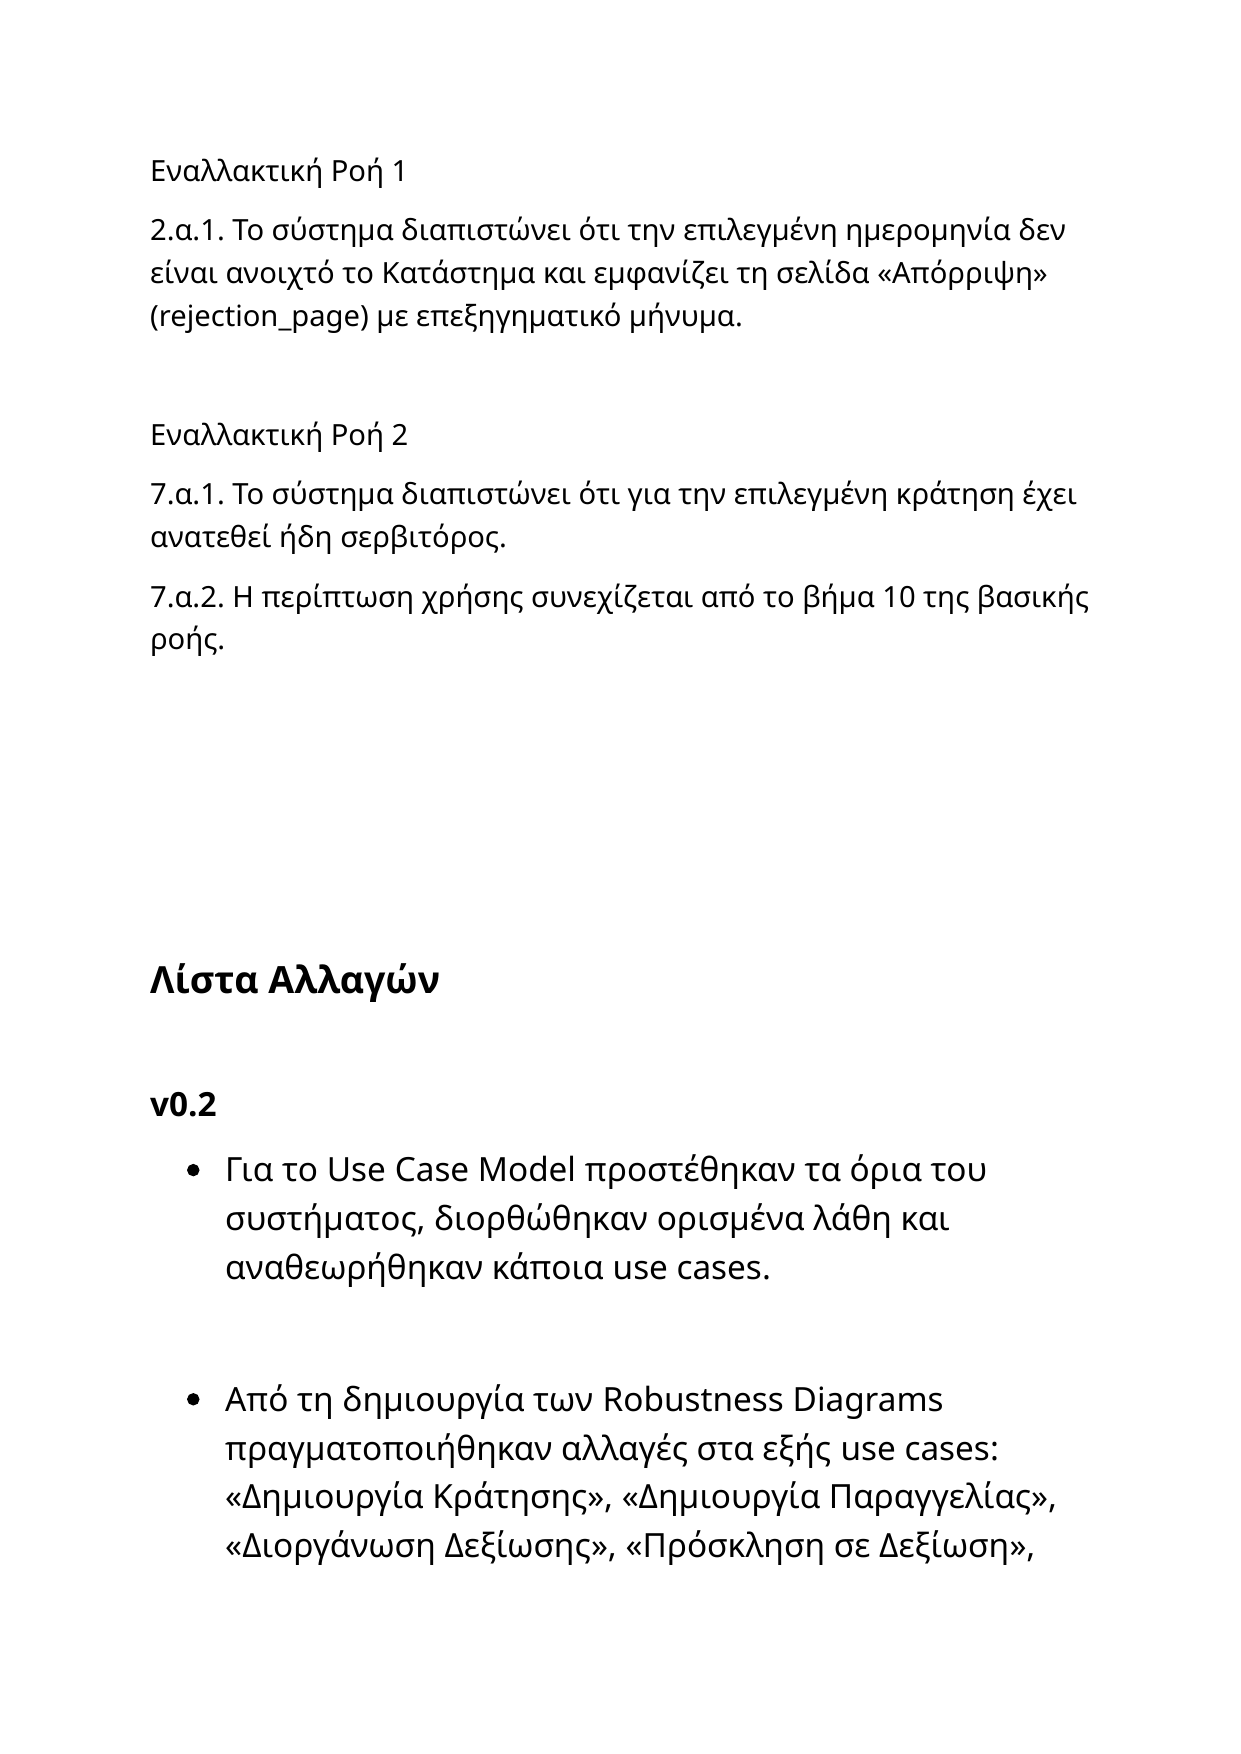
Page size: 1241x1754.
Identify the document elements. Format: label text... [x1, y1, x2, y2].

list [187, 1375, 1090, 1568]
text 7.α.1. Το σύστημα διαπιστώνει ότι για την επιλεγμένη κράτηση έχει ανατεθεί ήδη σερβιτόρος. [150, 473, 1090, 556]
text Εναλλακτική Ροή 2 [150, 414, 1090, 454]
text 7.α.2. Η περίπτωση χρήσης συνεχίζεται από το βήμα 10 της βασικής ροής. [150, 576, 1090, 658]
text v0.2 [150, 1081, 1090, 1126]
text Εναλλακτική Ροή 1 [150, 150, 1090, 190]
list Για το Use Case Model προστέθηκαν τα όρια του συστήματος, διορθώθηκαν ορισμένα λάθη και αναθεωρήθηκαν κάποια use cases. [187, 1146, 1090, 1289]
text Λίστα Αλλαγών [150, 954, 1090, 1005]
text 2.α.1. Το σύστημα διαπιστώνει ότι την επιλεγμένη ημερομηνία δεν είναι ανοιχτό το Κατάστημα και εμφανίζει τη σελίδα «Απόρριψη» (rejection_page) με επεξηγηματικό μήνυμα. [150, 209, 1090, 335]
